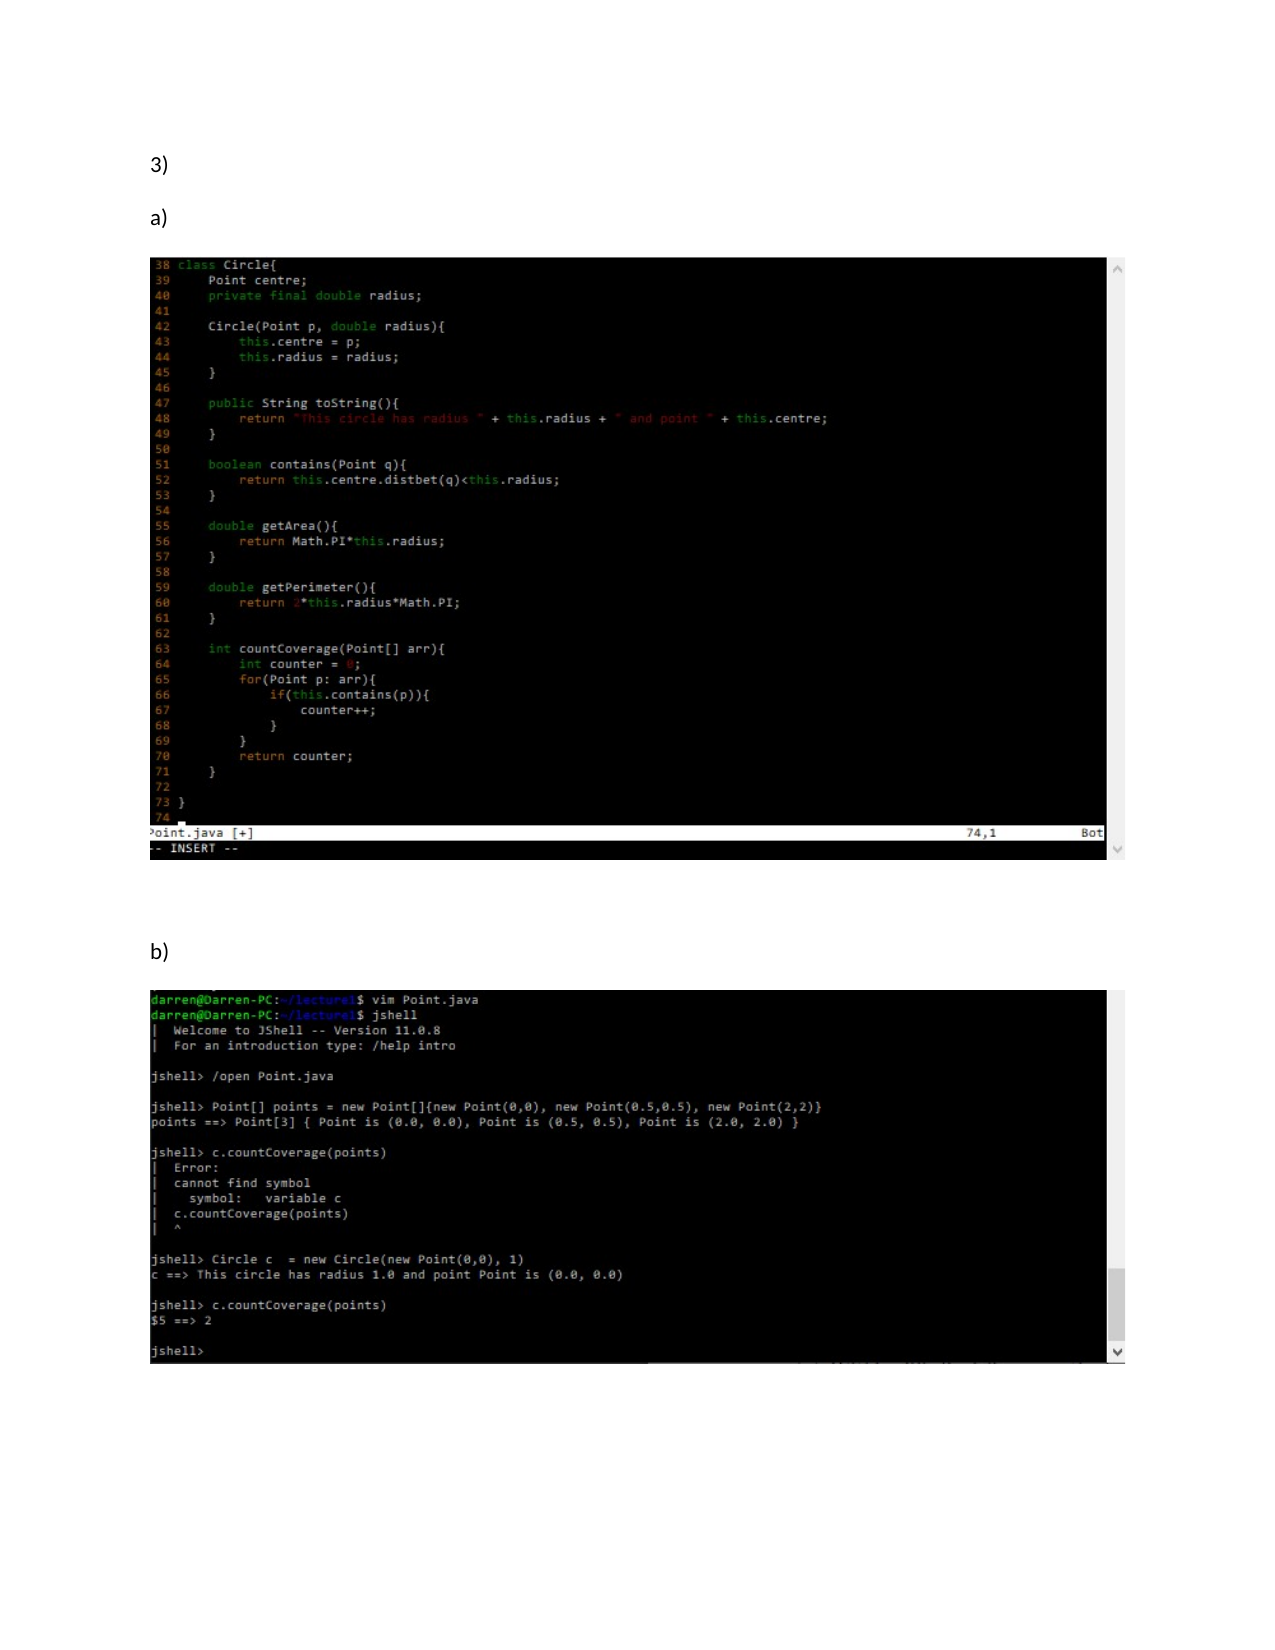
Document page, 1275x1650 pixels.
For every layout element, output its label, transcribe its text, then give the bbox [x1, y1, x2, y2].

text b) [150, 937, 1125, 965]
picture [150, 256, 1125, 860]
picture [150, 990, 1125, 1364]
text 3) [150, 150, 1125, 178]
text a) [150, 203, 1125, 231]
